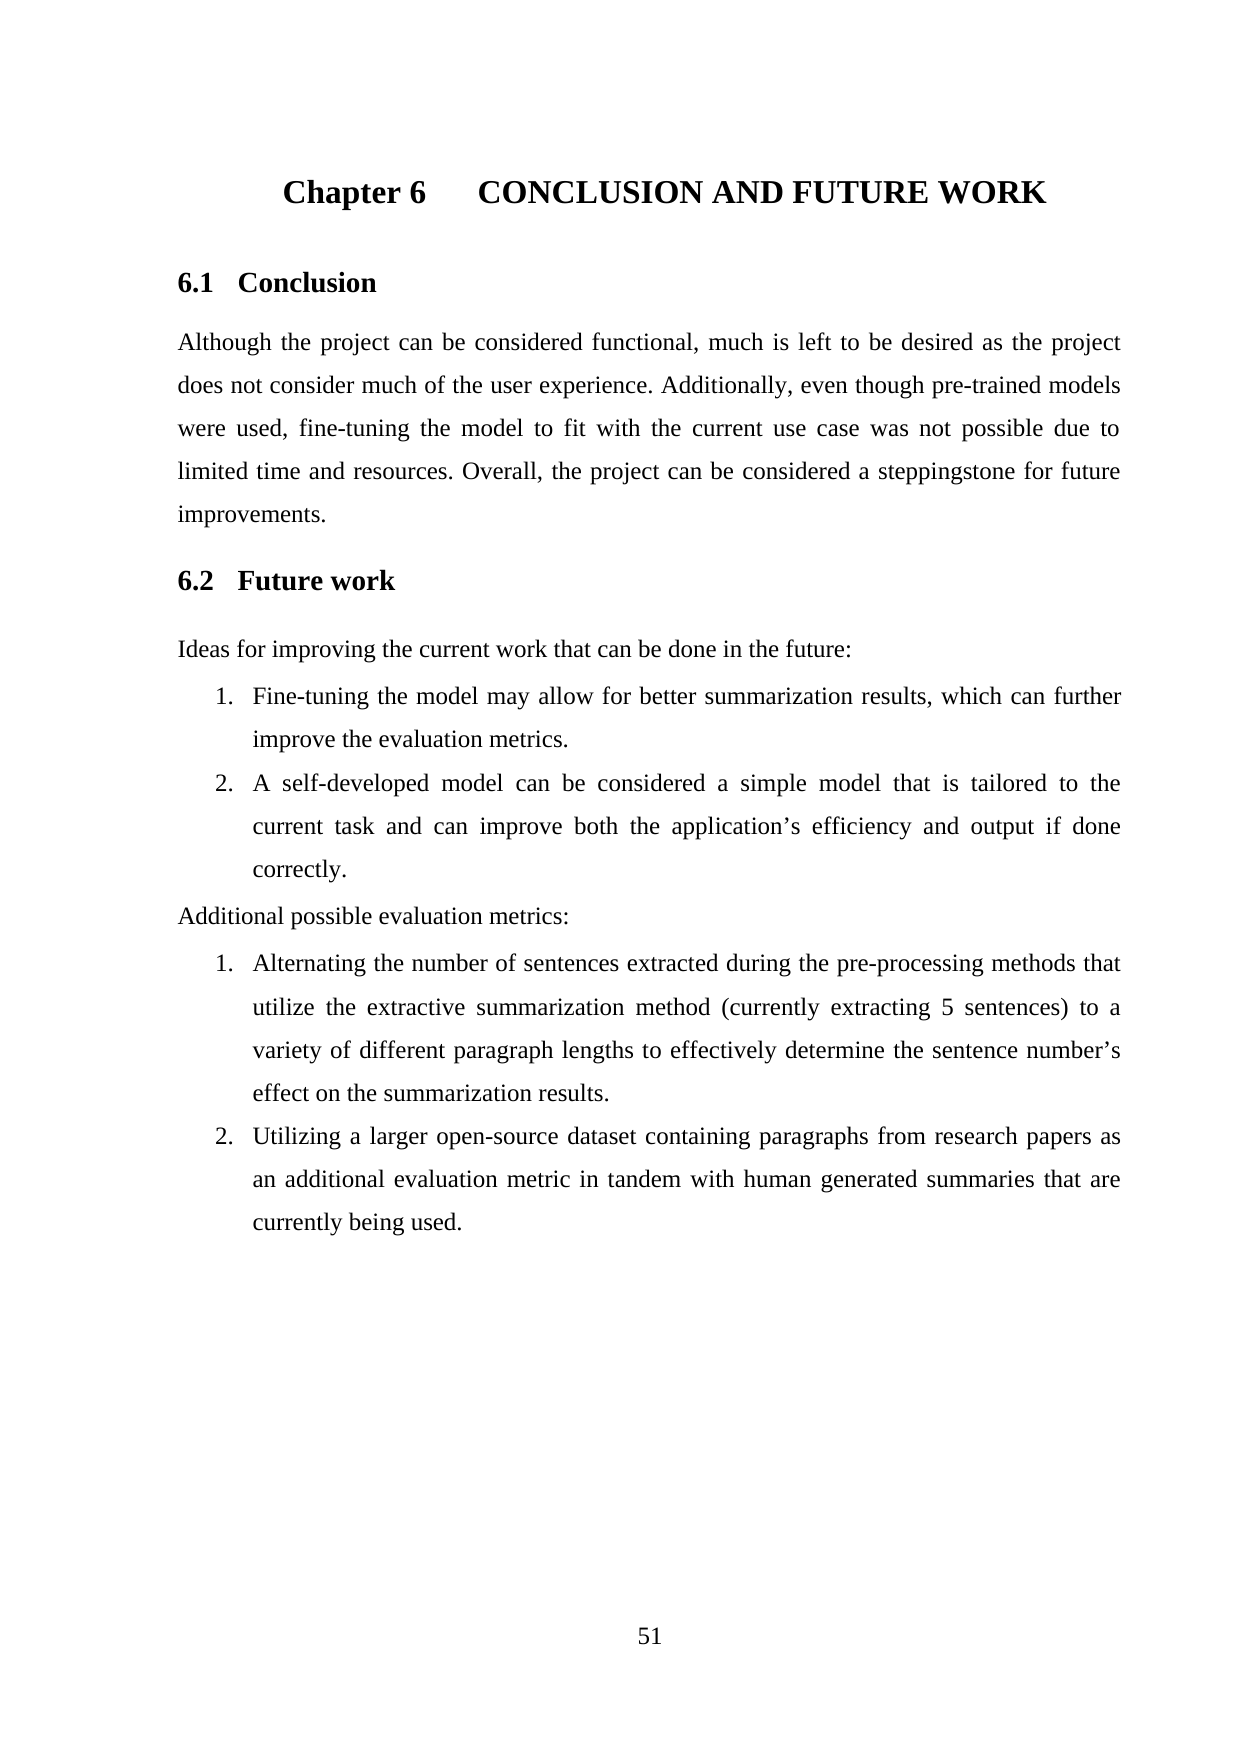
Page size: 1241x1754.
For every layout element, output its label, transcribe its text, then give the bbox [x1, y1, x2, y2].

text Additional possible evaluation metrics: [177, 901, 1122, 930]
list A self-developed model can be considered a simple model that is tailored to the current task and can improve both the application’s efficiency and output if done correctly. [215, 768, 1122, 883]
subtitle Conclusion [177, 265, 1122, 298]
text Although the project can be considered functional, much is left to be desired as the project does not consider much of the user experience. Additionally, even though pre-trained models were used, fine-tuning the model to fit with the current use case was not possible due to limited time and resources. Overall, the project can be considered a steppingstone for future improvements. [177, 327, 1122, 528]
list Utilizing a larger open-source dataset containing paragraphs from research papers as an additional evaluation metric in tandem with human generated summaries that are currently being used. [215, 1121, 1122, 1236]
list Fine-tuning the model may allow for better summarization results, which can further improve the evaluation metrics. [215, 681, 1122, 753]
subtitle Future work [177, 563, 1122, 597]
text Ideas for improving the current work that can be done in the future: [177, 634, 1122, 663]
list Alternating the number of sentences extracted during the pre-processing methods that utilize the extractive summarization method (currently extracting 5 sentences) to a variety of different paragraph lengths to effectively determine the sentence number’s effect on the summarization results. [215, 948, 1122, 1107]
subtitle CONCLUSION AND FUTURE WORK [207, 173, 1122, 211]
